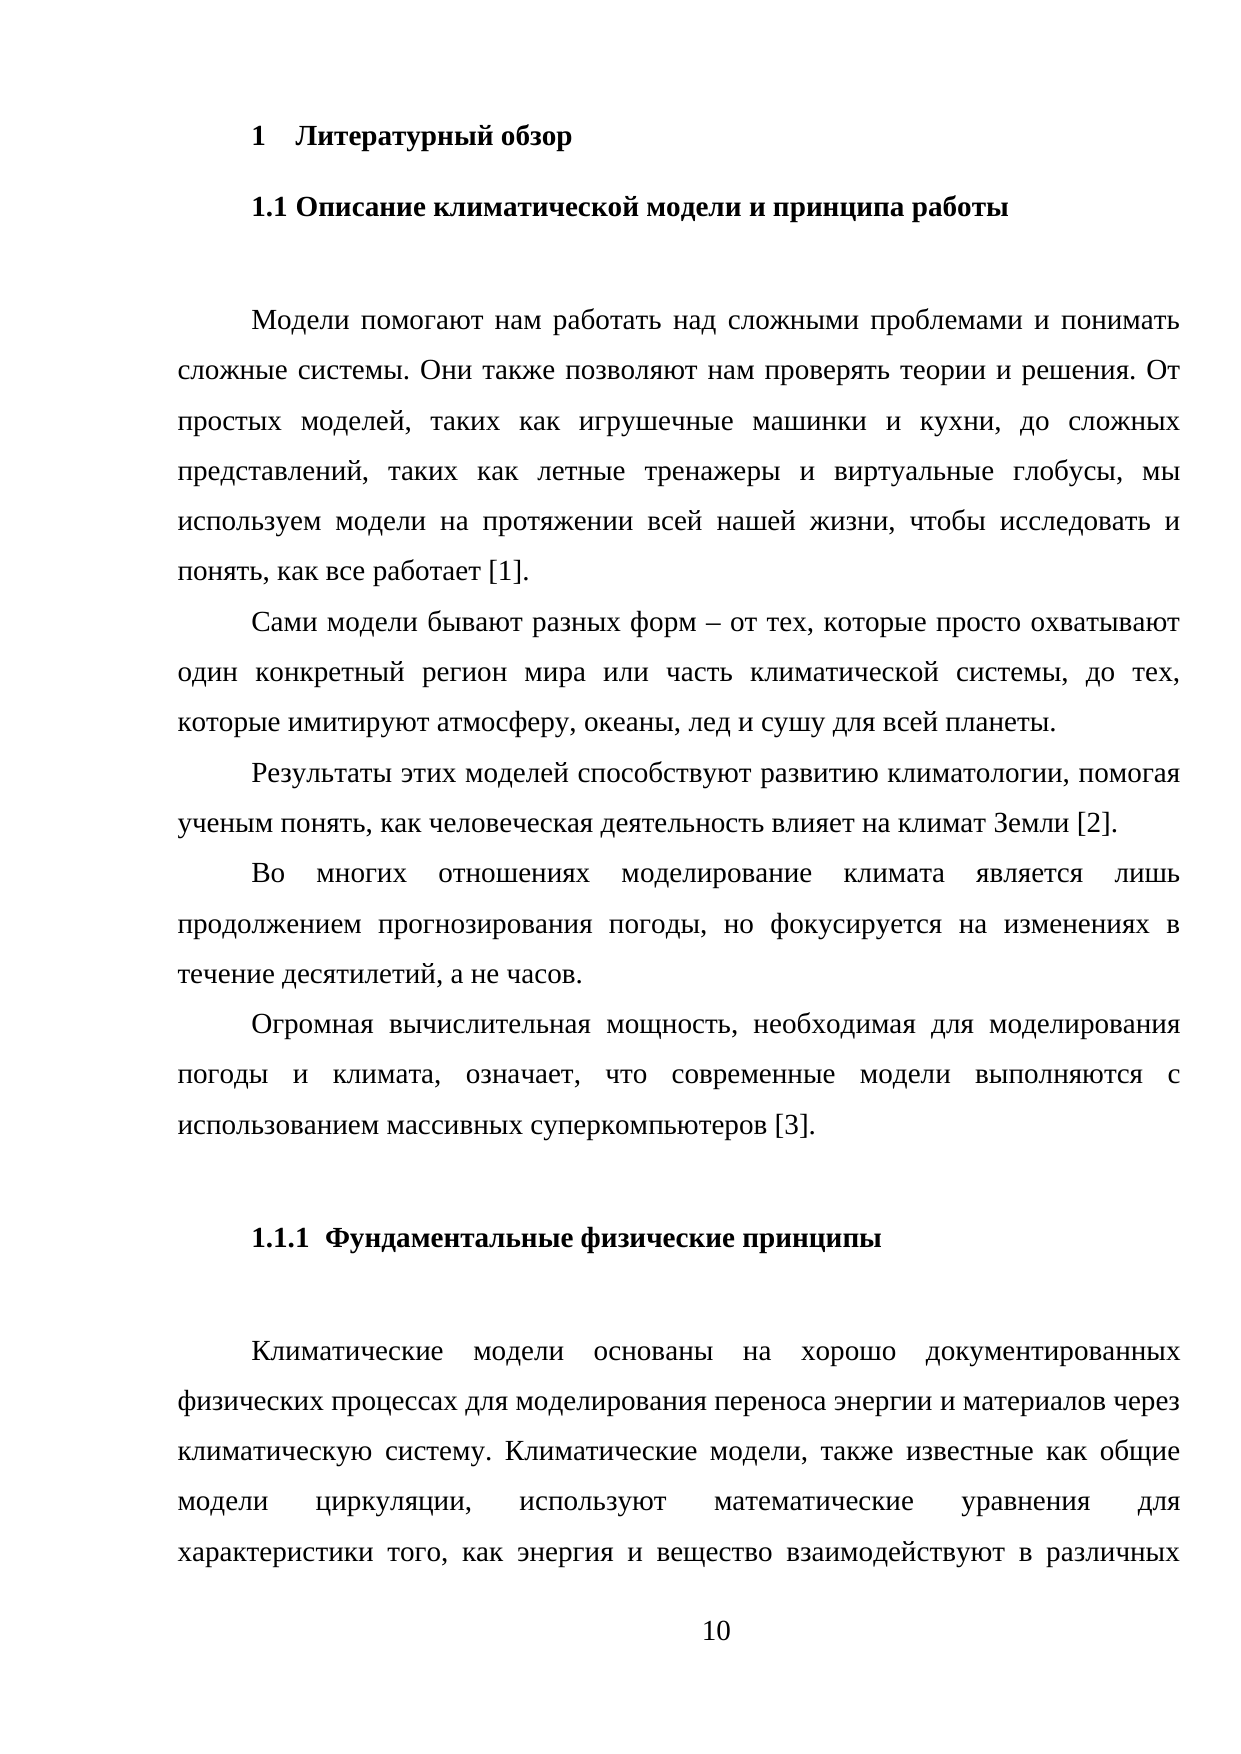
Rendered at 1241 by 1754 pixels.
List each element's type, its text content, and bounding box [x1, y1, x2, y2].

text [177, 1333, 1181, 1567]
text Модели помогают нам работать над сложными проблемами и понимать сложные системы. Они также позволяют нам проверять теории и решения. От простых моделей, таких как игрушечные машинки и кухни, до сложных представлений, таких как летные тренажеры и виртуальные глобусы, мы используем модели на протяжении всей нашей жизни, чтобы исследовать и понять, как все работает [1]. [177, 302, 1181, 587]
text Результаты этих моделей способствуют развитию климатологии, помогая ученым понять, как человеческая деятельность влияет на климат Земли [2]. [177, 755, 1181, 839]
text Сами модели бывают разных форм – от тех, которые просто охватывают один конкретный регион мира или часть климатической системы, до тех, которые имитируют атмосферу, океаны, лед и сушу для всей планеты. [177, 604, 1181, 738]
text Во многих отношениях моделирование климата является лишь продолжением прогнозирования погоды, но фокусируется на изменениях в течение десятилетий, а не часов. [177, 855, 1181, 989]
text Фундаментальные физические принципы [251, 1220, 1181, 1253]
text Литературный обзор [251, 118, 1181, 152]
text Описание климатической модели и принципа работы [251, 189, 1181, 223]
text Огромная вычислительная мощность, необходимая для моделирования погоды и климата, означает, что современные модели выполняются с использованием массивных суперкомпьютеров [3]. [177, 1006, 1181, 1141]
